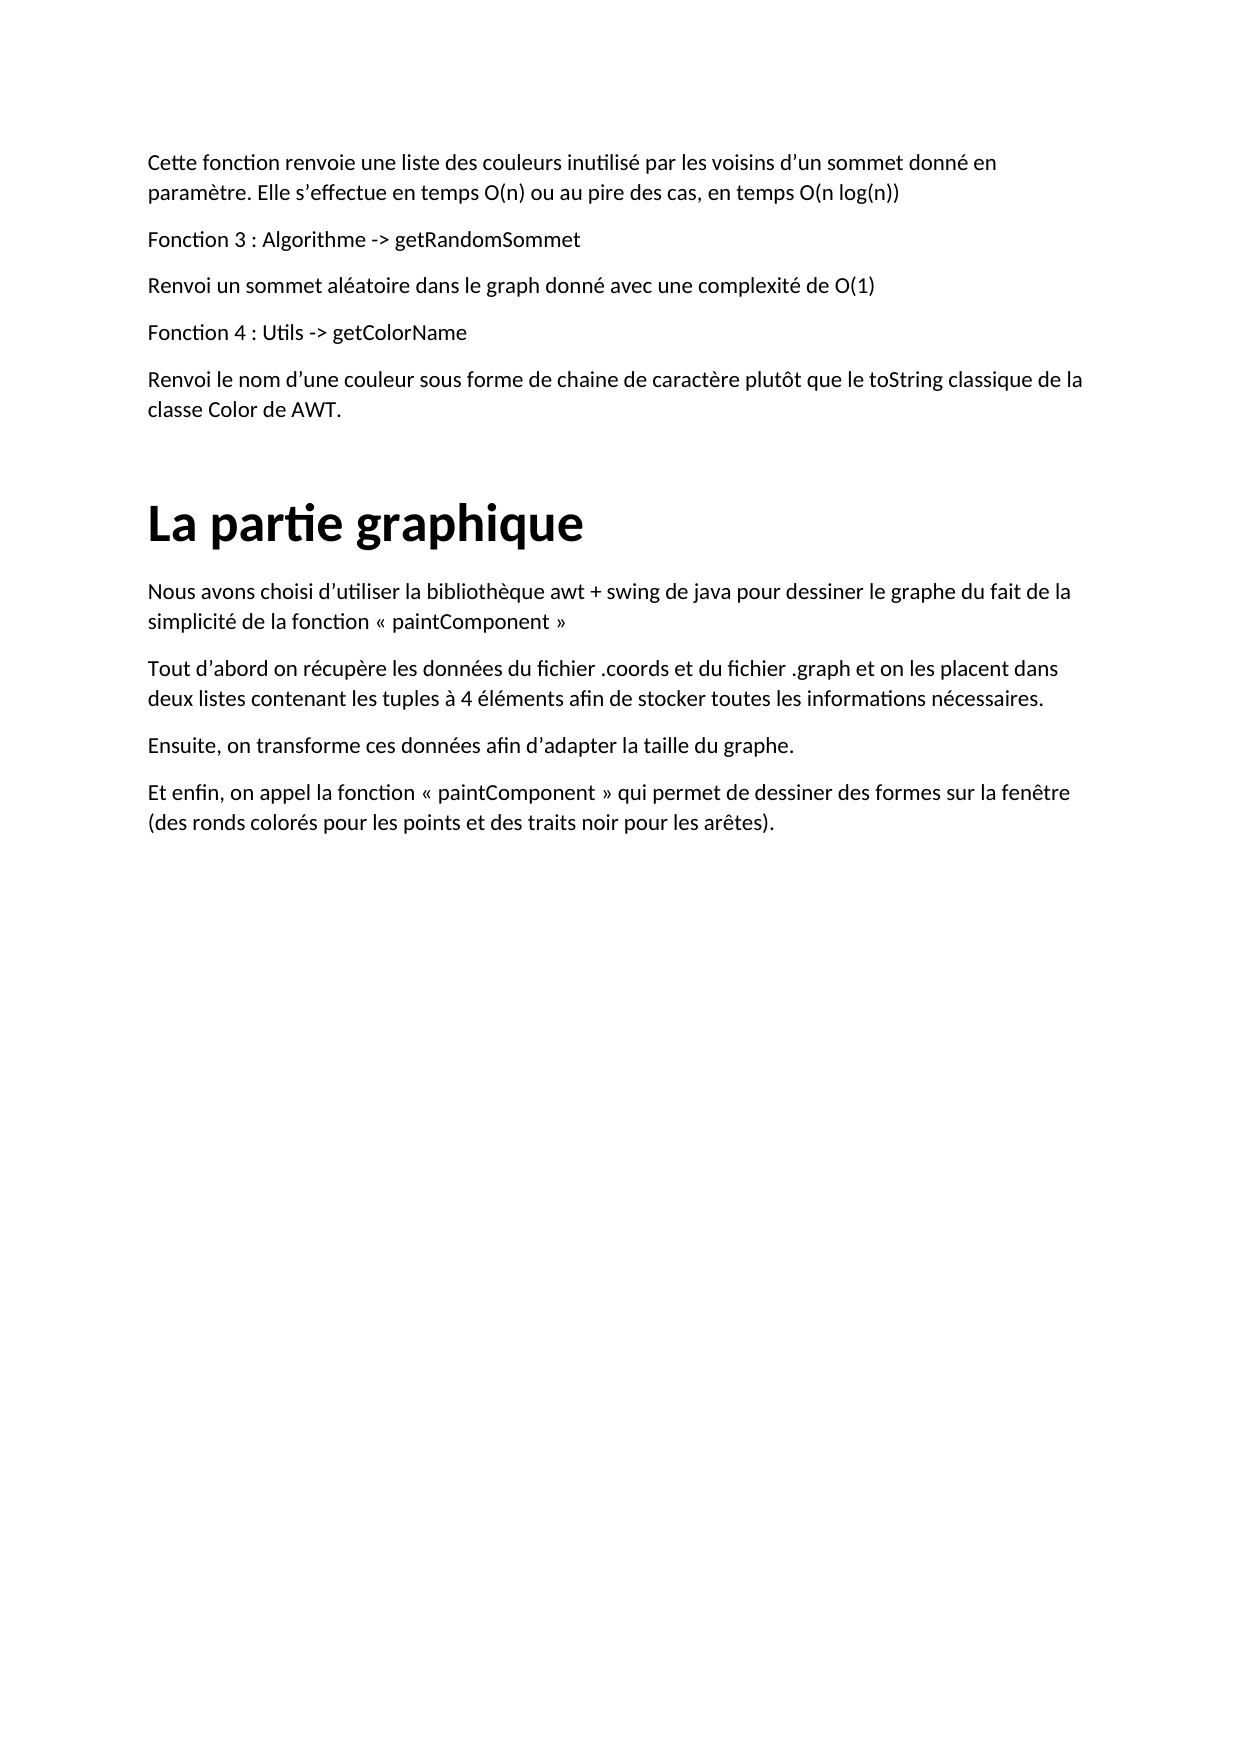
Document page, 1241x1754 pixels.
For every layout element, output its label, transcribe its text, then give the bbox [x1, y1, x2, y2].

text La partie graphique [148, 489, 1093, 555]
text Tout d’abord on récupère les données du fichier .coords et du fichier .graph et on les placent dans deux listes contenant les tuples à 4 éléments afin de stocker toutes les informations nécessaires. [148, 654, 1093, 713]
text Nous avons choisi d’utiliser la bibliothèque awt + swing de java pour dessiner le graphe du fait de la simplicité de la fonction « paintComponent » [148, 577, 1093, 636]
text Fonction 3 : Algorithme -> getRandomSommet [148, 225, 1093, 253]
text Renvoi un sommet aléatoire dans le graph donné avec une complexité de O(1) [148, 272, 1093, 299]
text Ensuite, on transforme ces données afin d’adapter la taille du graphe. [148, 731, 1093, 759]
text Renvoi le nom d’une couleur sous forme de chaine de caractère plutôt que le toString classique de la classe Color de AWT. [148, 365, 1093, 423]
text Cette fonction renvoie une liste des couleurs inutilisé par les voisins d’un sommet donné en paramètre. Elle s’effectue en temps O(n) ou au pire des cas, en temps O(n log(n)) [148, 148, 1093, 206]
text Et enfin, on appel la fonction « paintComponent » qui permet de dessiner des formes sur la fenêtre (des ronds colorés pour les points et des traits noir pour les arêtes). [148, 778, 1093, 837]
text Fonction 4 : Utils -> getColorName [148, 318, 1093, 346]
